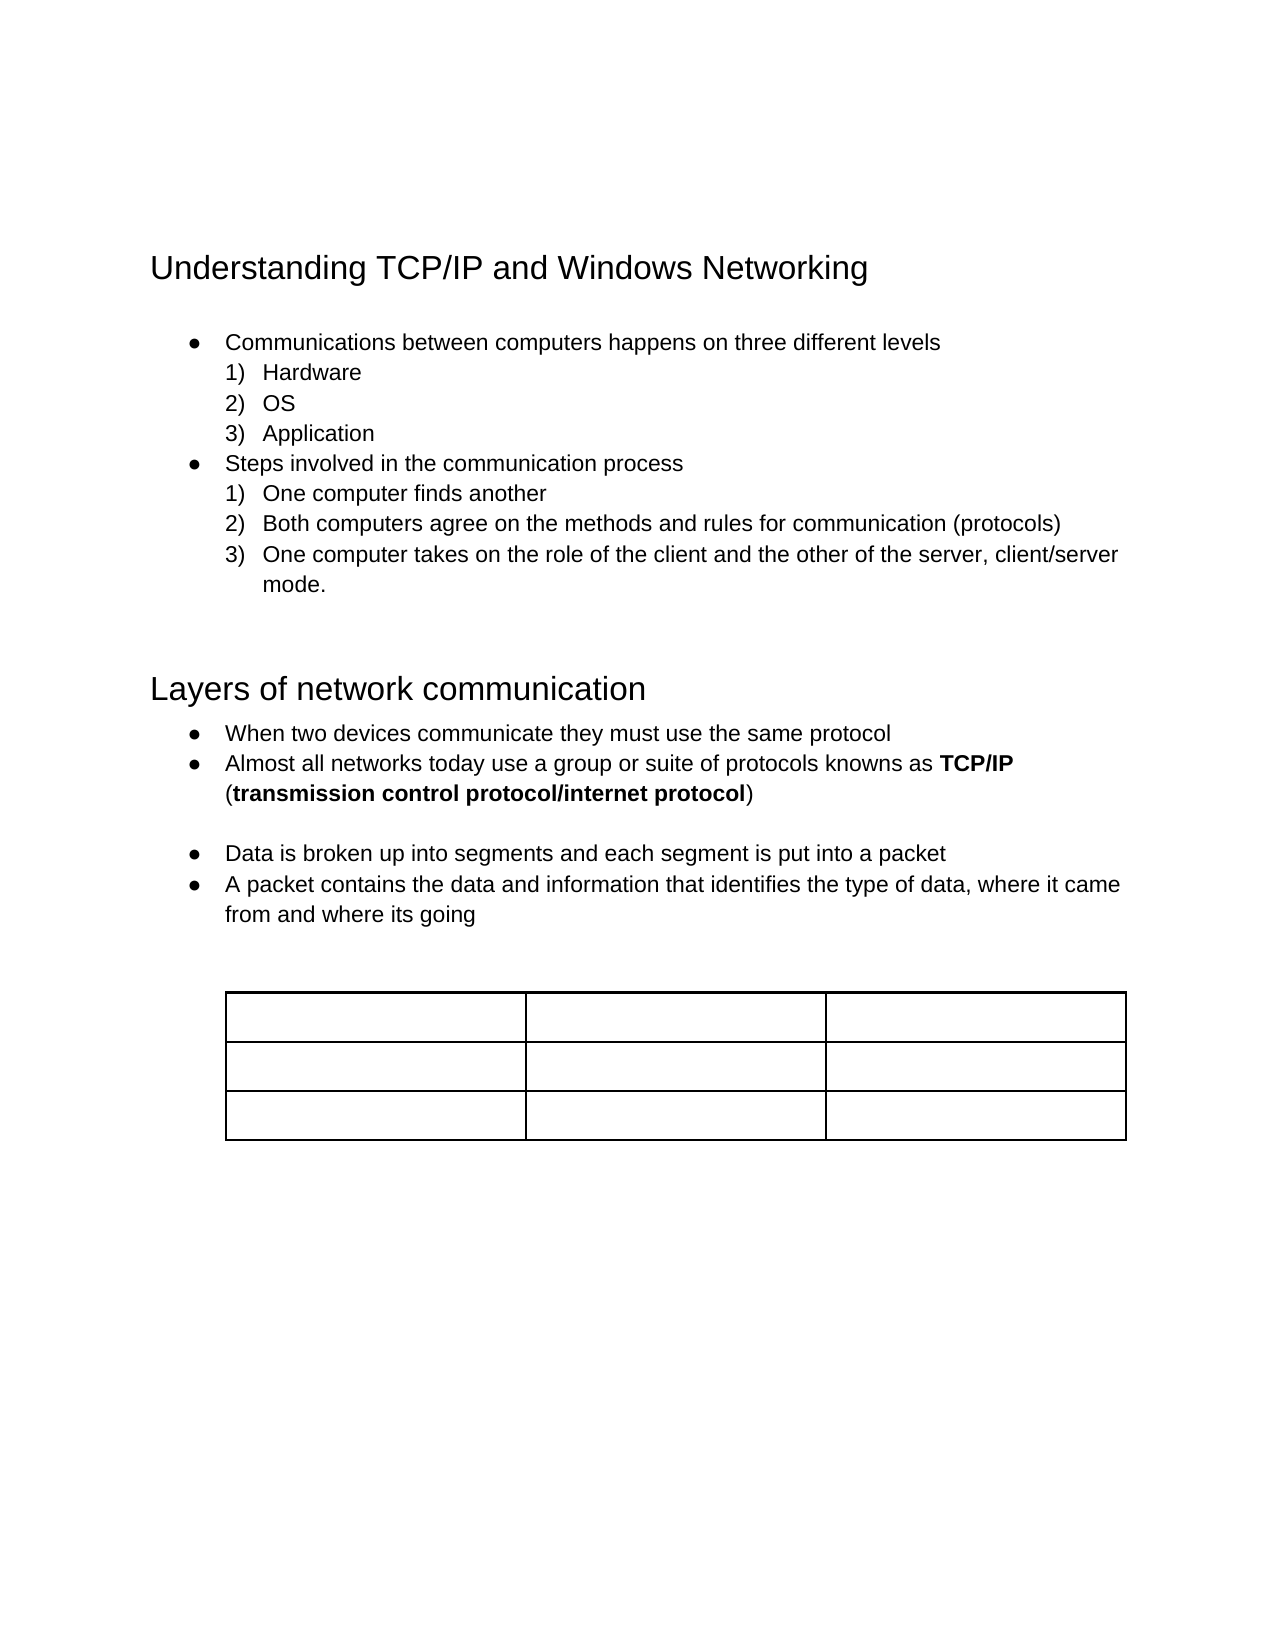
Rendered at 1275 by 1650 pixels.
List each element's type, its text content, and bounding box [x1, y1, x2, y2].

list Application [225, 420, 1125, 446]
list OS [225, 389, 1125, 416]
list One computer finds another [225, 480, 1125, 506]
list Communications between computers happens on three different levels [187, 329, 1125, 355]
list Hardware [225, 359, 1125, 386]
table_cell [827, 1043, 1125, 1090]
subtitle Layers of network communication [150, 669, 1125, 707]
list Both computers agree on the methods and rules for communication (protocols) [225, 510, 1125, 537]
table_cell [227, 1043, 525, 1090]
list One computer takes on the role of the client and the other of the server, client/server mode. [225, 541, 1125, 597]
table_header [827, 994, 1125, 1041]
table_header [227, 994, 525, 1041]
list When two devices communicate they must use the same protocol [187, 719, 1125, 746]
list Data is broken up into segments and each segment is put into a packet [187, 840, 1125, 867]
table_cell [527, 1043, 825, 1090]
list Steps involved in the communication process [187, 450, 1125, 476]
table_cell [827, 1092, 1125, 1139]
table_cell [227, 1092, 525, 1139]
table_cell [527, 1092, 825, 1139]
table_header [527, 994, 825, 1041]
list A packet contains the data and information that identifies the type of data, where it came from and where its going [187, 871, 1125, 927]
subtitle Understanding TCP/IP and Windows Networking [150, 248, 1125, 286]
list Almost all networks today use a group or suite of protocols knowns as TCP/IP (transmission control protocol/internet protocol) [187, 750, 1125, 806]
